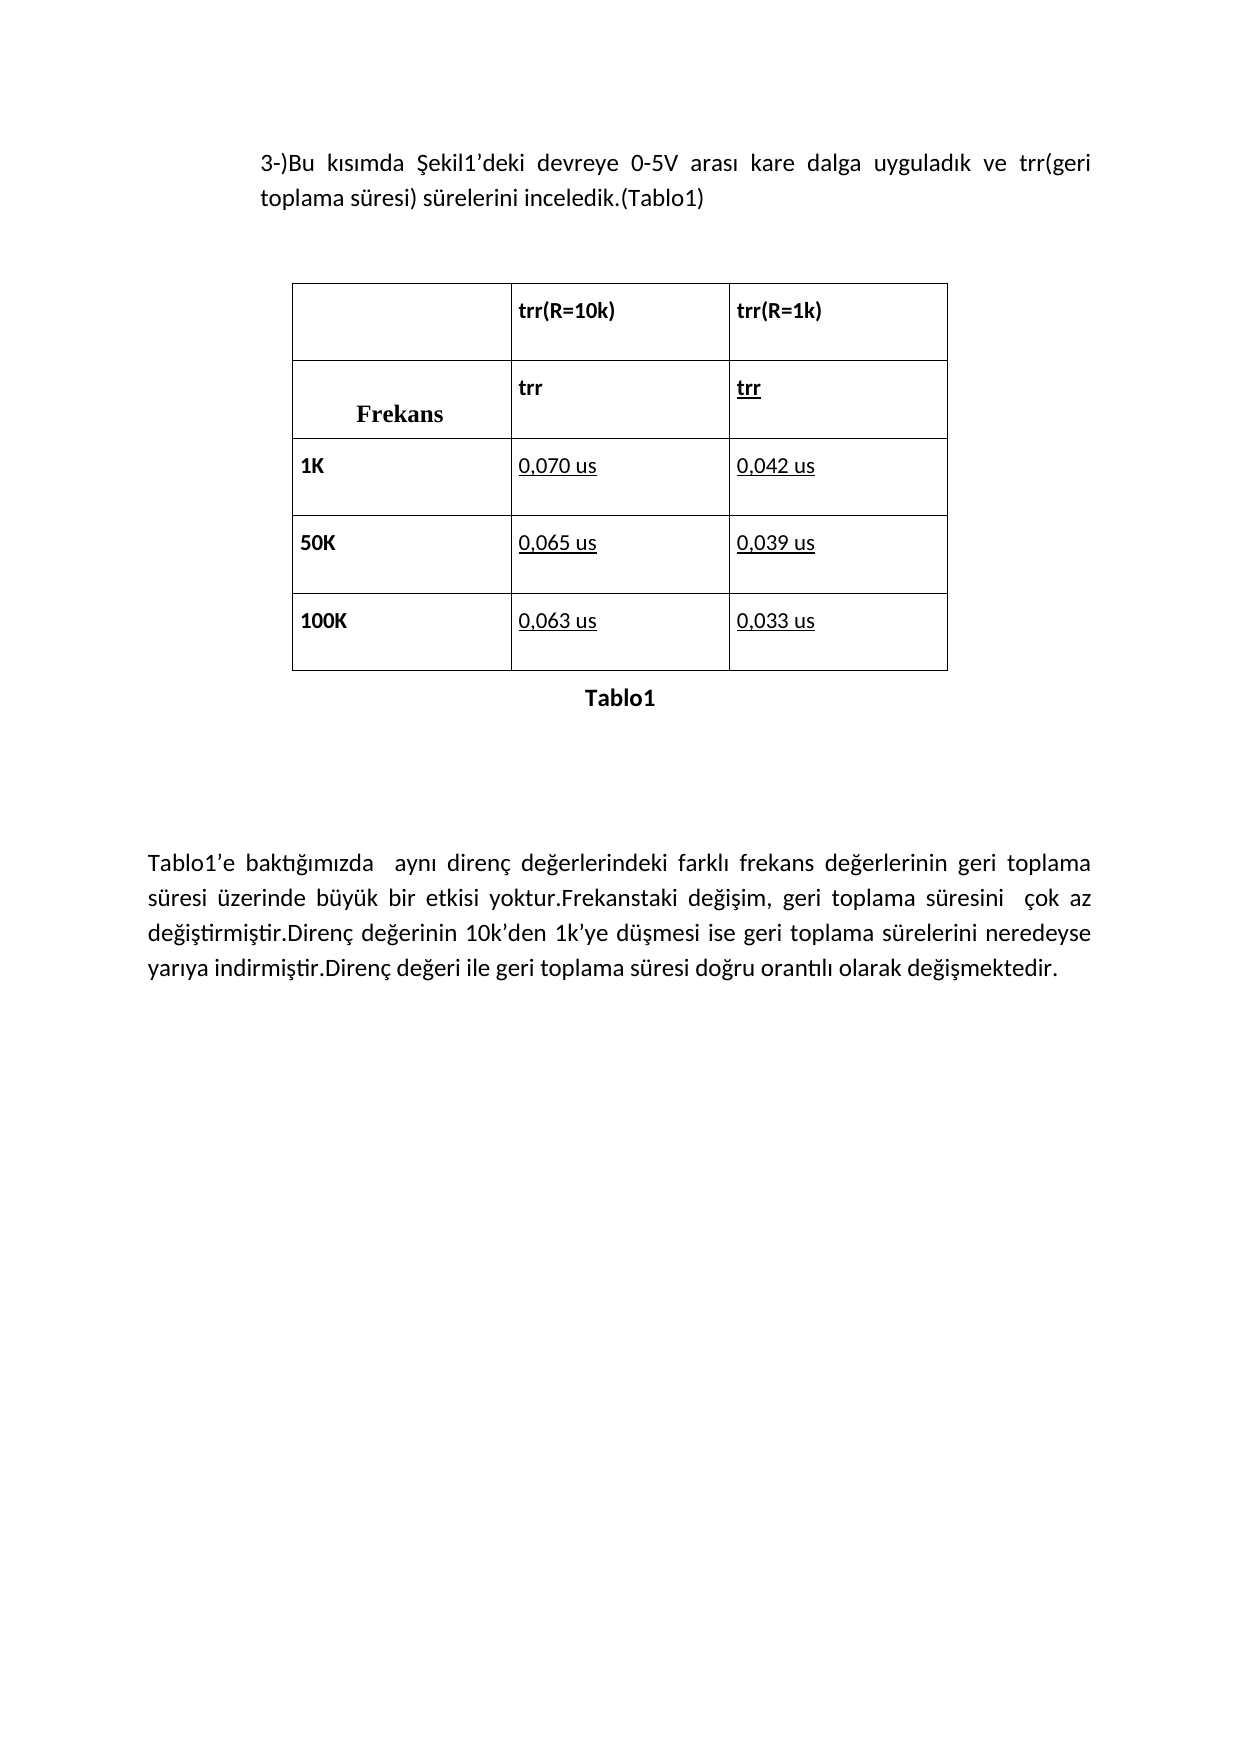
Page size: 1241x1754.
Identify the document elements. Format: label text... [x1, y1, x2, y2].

table_cell 0,063 us [512, 594, 729, 670]
table_cell 1K [293, 439, 511, 515]
table_cell Frekans [293, 361, 511, 438]
table_cell 100K [293, 594, 511, 670]
table_cell 0,033 us [730, 594, 947, 670]
table_cell 0,042 us [730, 439, 947, 515]
table_header [293, 284, 511, 360]
text Tablo1 [148, 682, 1093, 713]
table_cell 0,070 us [512, 439, 729, 515]
table_cell 0,065 us [512, 516, 729, 593]
table_cell 0,039 us [730, 516, 947, 593]
list 3-)Bu kısımda Şekil1’deki devreye 0-5V arası kare dalga uyguladık ve trr(geri toplama süresi) sürelerini inceledik.(Tablo1) [260, 148, 1093, 213]
table_header trr(R=1k) [730, 284, 947, 360]
table_cell trr [730, 361, 947, 438]
table_cell 50K [293, 516, 511, 593]
table_cell trr [512, 361, 729, 438]
table_header trr(R=10k) [512, 284, 729, 360]
text Tablo1’e baktığımızda aynı direnç değerlerindeki farklı frekans değerlerinin geri toplama süresi üzerinde büyük bir etkisi yoktur.Frekanstaki değişim, geri toplama süresini çok az değiştirmiştir.Direnç değerinin 10k’den 1k’ye düşmesi ise geri toplama sürelerini neredeyse yarıya indirmiştir.Direnç değeri ile geri toplama süresi doğru orantılı olarak değişmektedir. [148, 847, 1093, 982]
